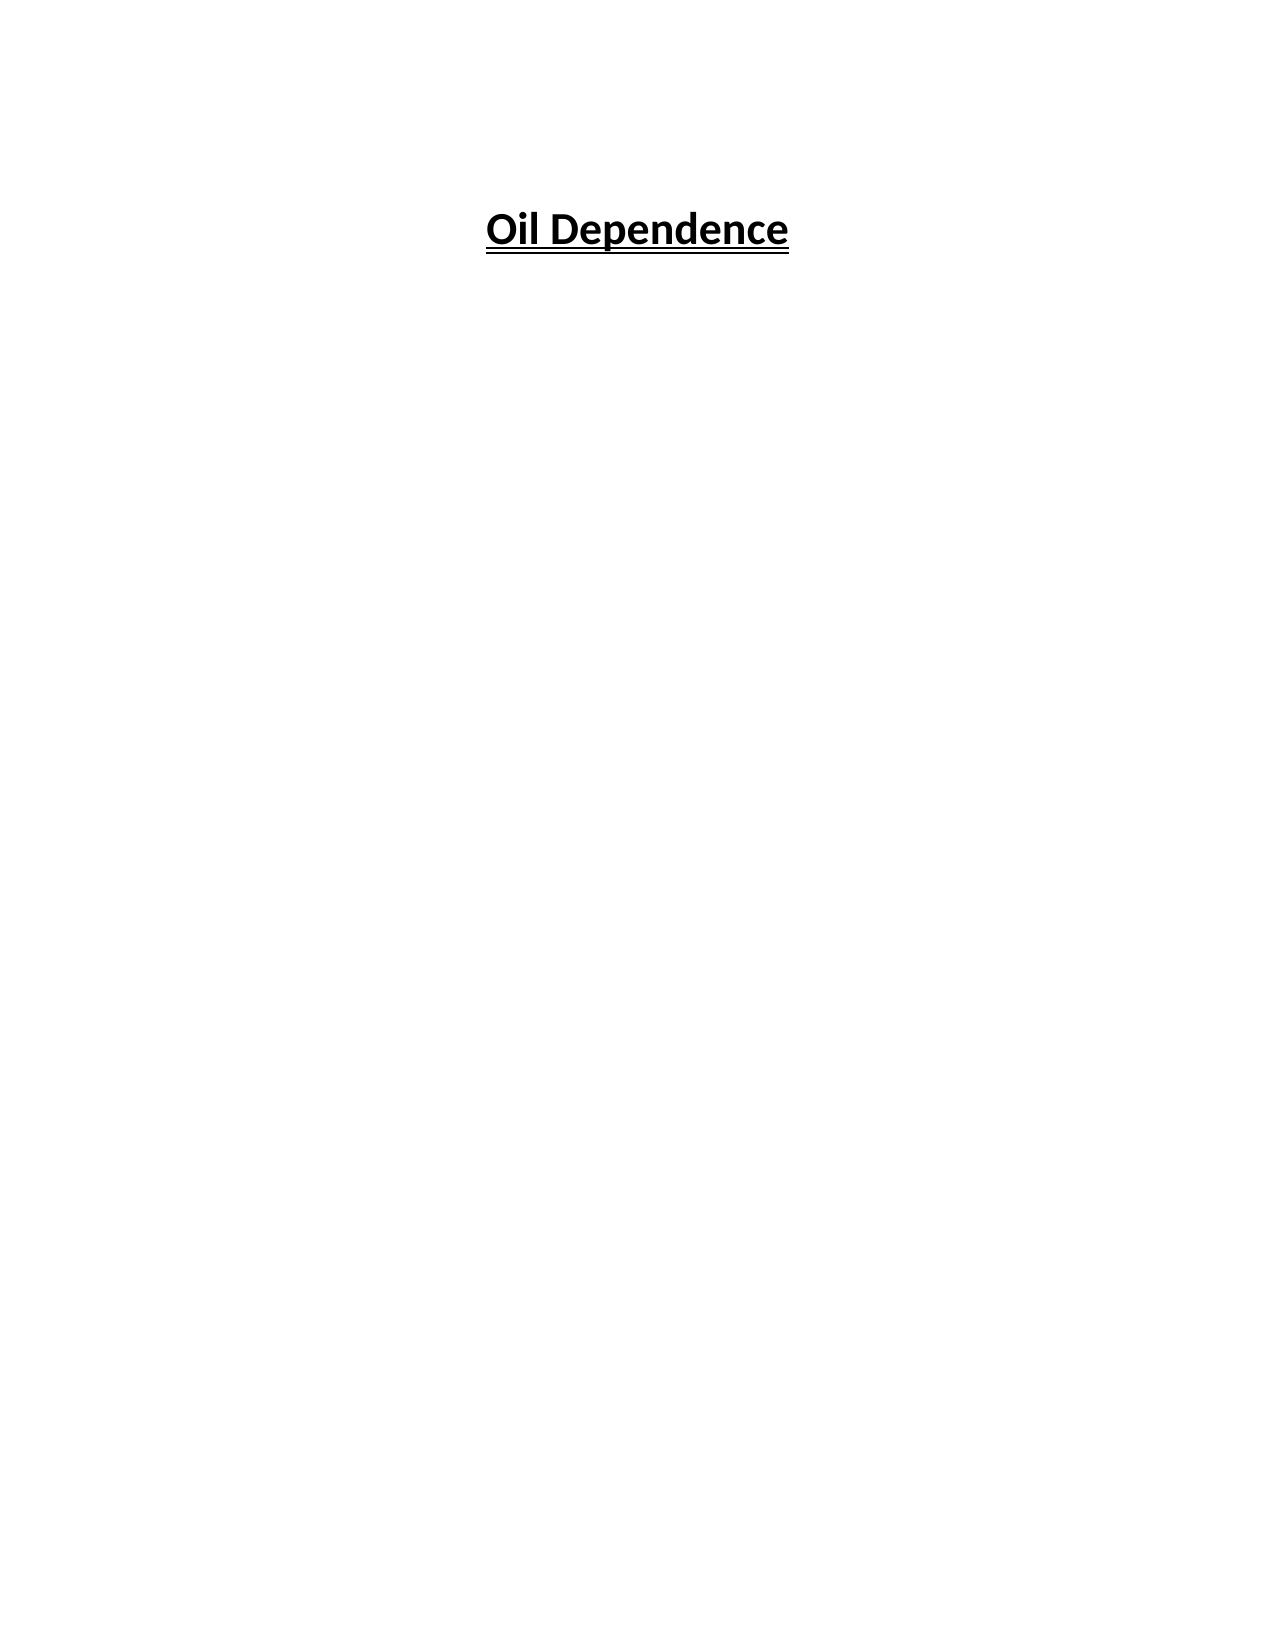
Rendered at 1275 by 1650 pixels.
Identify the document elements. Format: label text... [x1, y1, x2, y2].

subtitle Oil Dependence [150, 200, 1125, 256]
